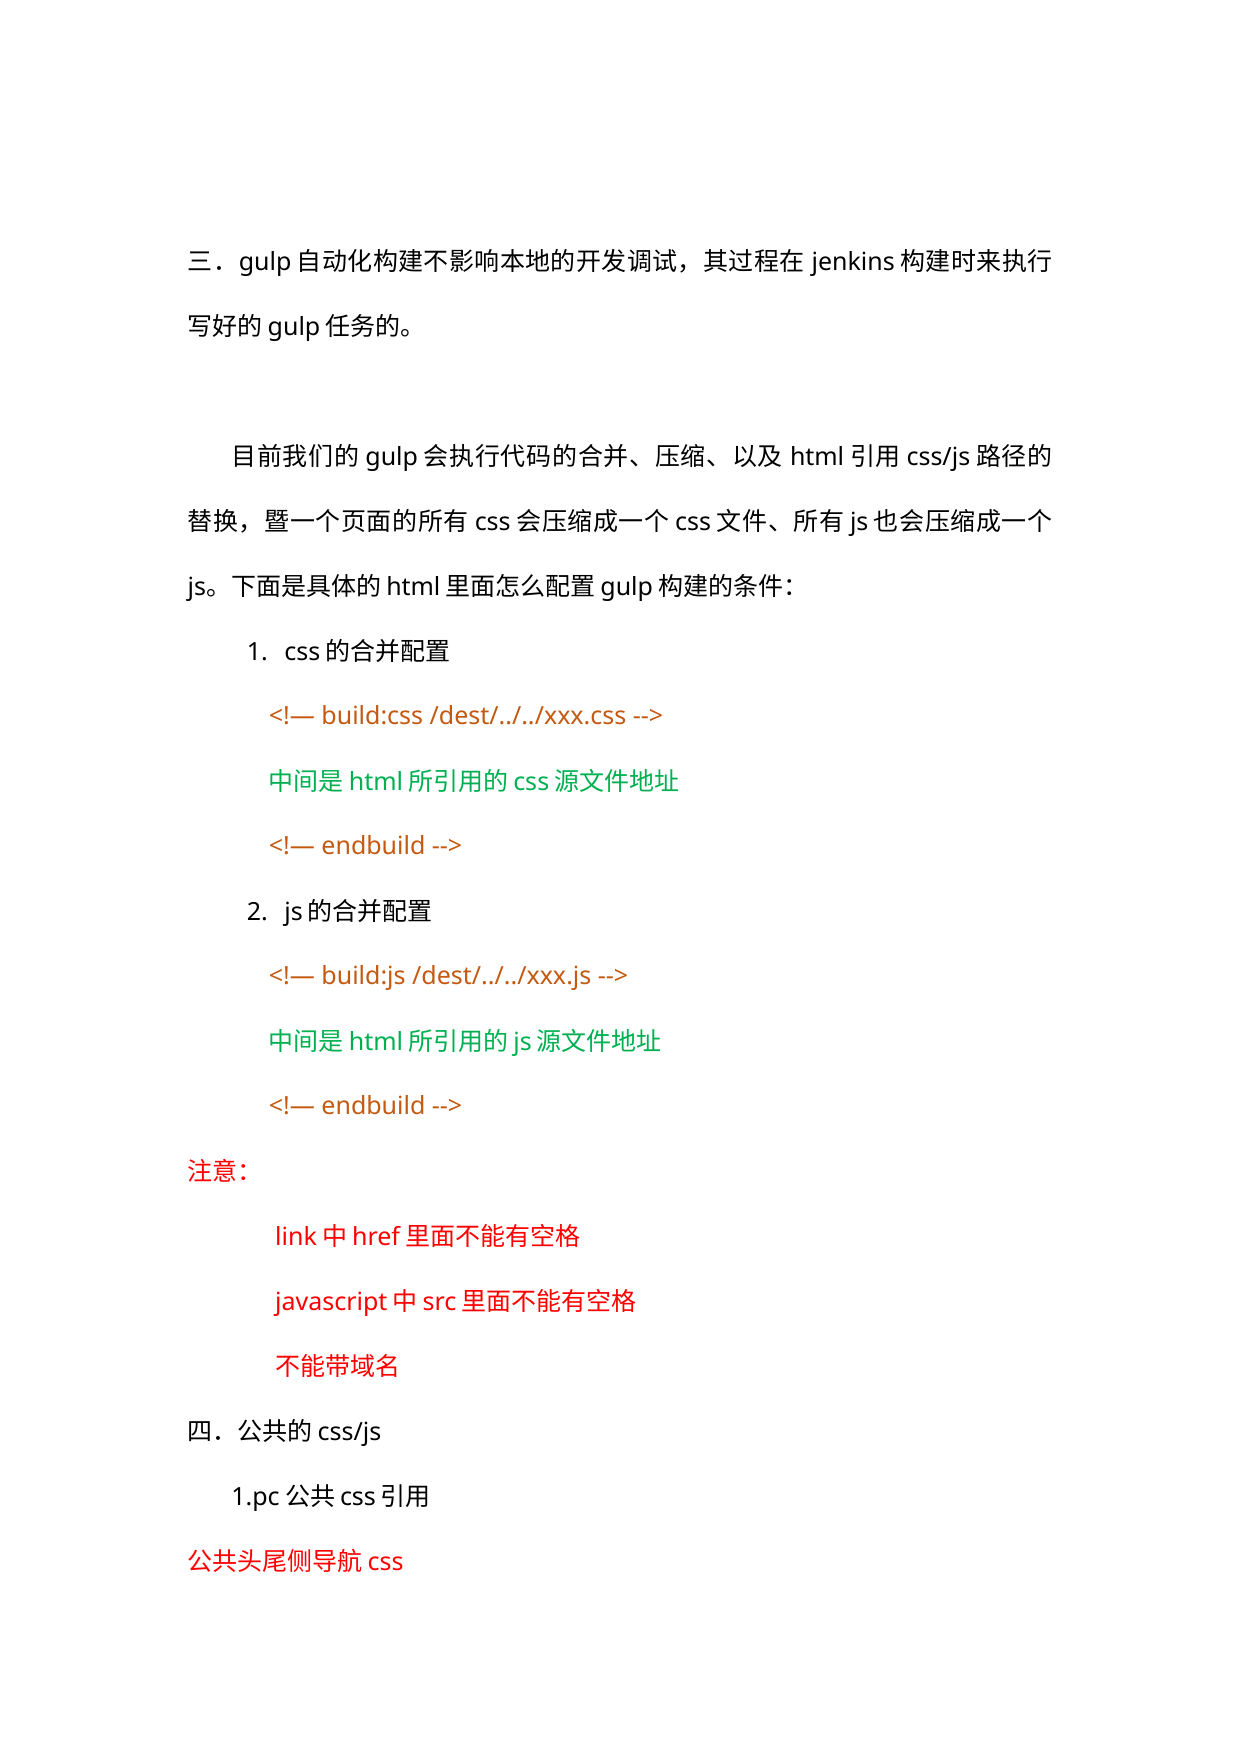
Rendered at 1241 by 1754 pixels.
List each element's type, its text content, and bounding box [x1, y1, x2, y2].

text <!— endbuild --> [269, 812, 1053, 877]
text 目前我们的gulp会执行代码的合并、压缩、以及html引用css/js路径的替换，暨一个页面的所有css会压缩成一个css文件、所有js也会压缩成一个js。下面是具体的html里面怎么配置gulp构建的条件： [187, 422, 1053, 617]
list js的合并配置 [247, 877, 1053, 942]
text 三．gulp自动化构建不影响本地的开发调试，其过程在jenkins构建时来执行写好的gulp任务的。 [187, 227, 1053, 357]
text 1.pc公共css引用 [187, 1462, 1053, 1527]
text link中href里面不能有空格 [231, 1202, 1053, 1267]
text 公共头尾侧导航css [187, 1527, 1053, 1592]
text javascript中src里面不能有空格 [231, 1267, 1053, 1332]
text <!— build:js /dest/../../xxx.js --> [269, 942, 1053, 1007]
text 注意： [187, 1137, 1053, 1202]
text <!— build:css /dest/../../xxx.css --> [269, 682, 1053, 747]
text 中间是html所引用的js源文件地址 [269, 1007, 1053, 1072]
text 四．公共的css/js [187, 1397, 1053, 1462]
text 中间是html所引用的css源文件地址 [269, 747, 1053, 812]
list css的合并配置 [247, 617, 1053, 682]
text 不能带域名 [187, 1332, 1053, 1397]
text <!— endbuild --> [269, 1072, 1053, 1137]
